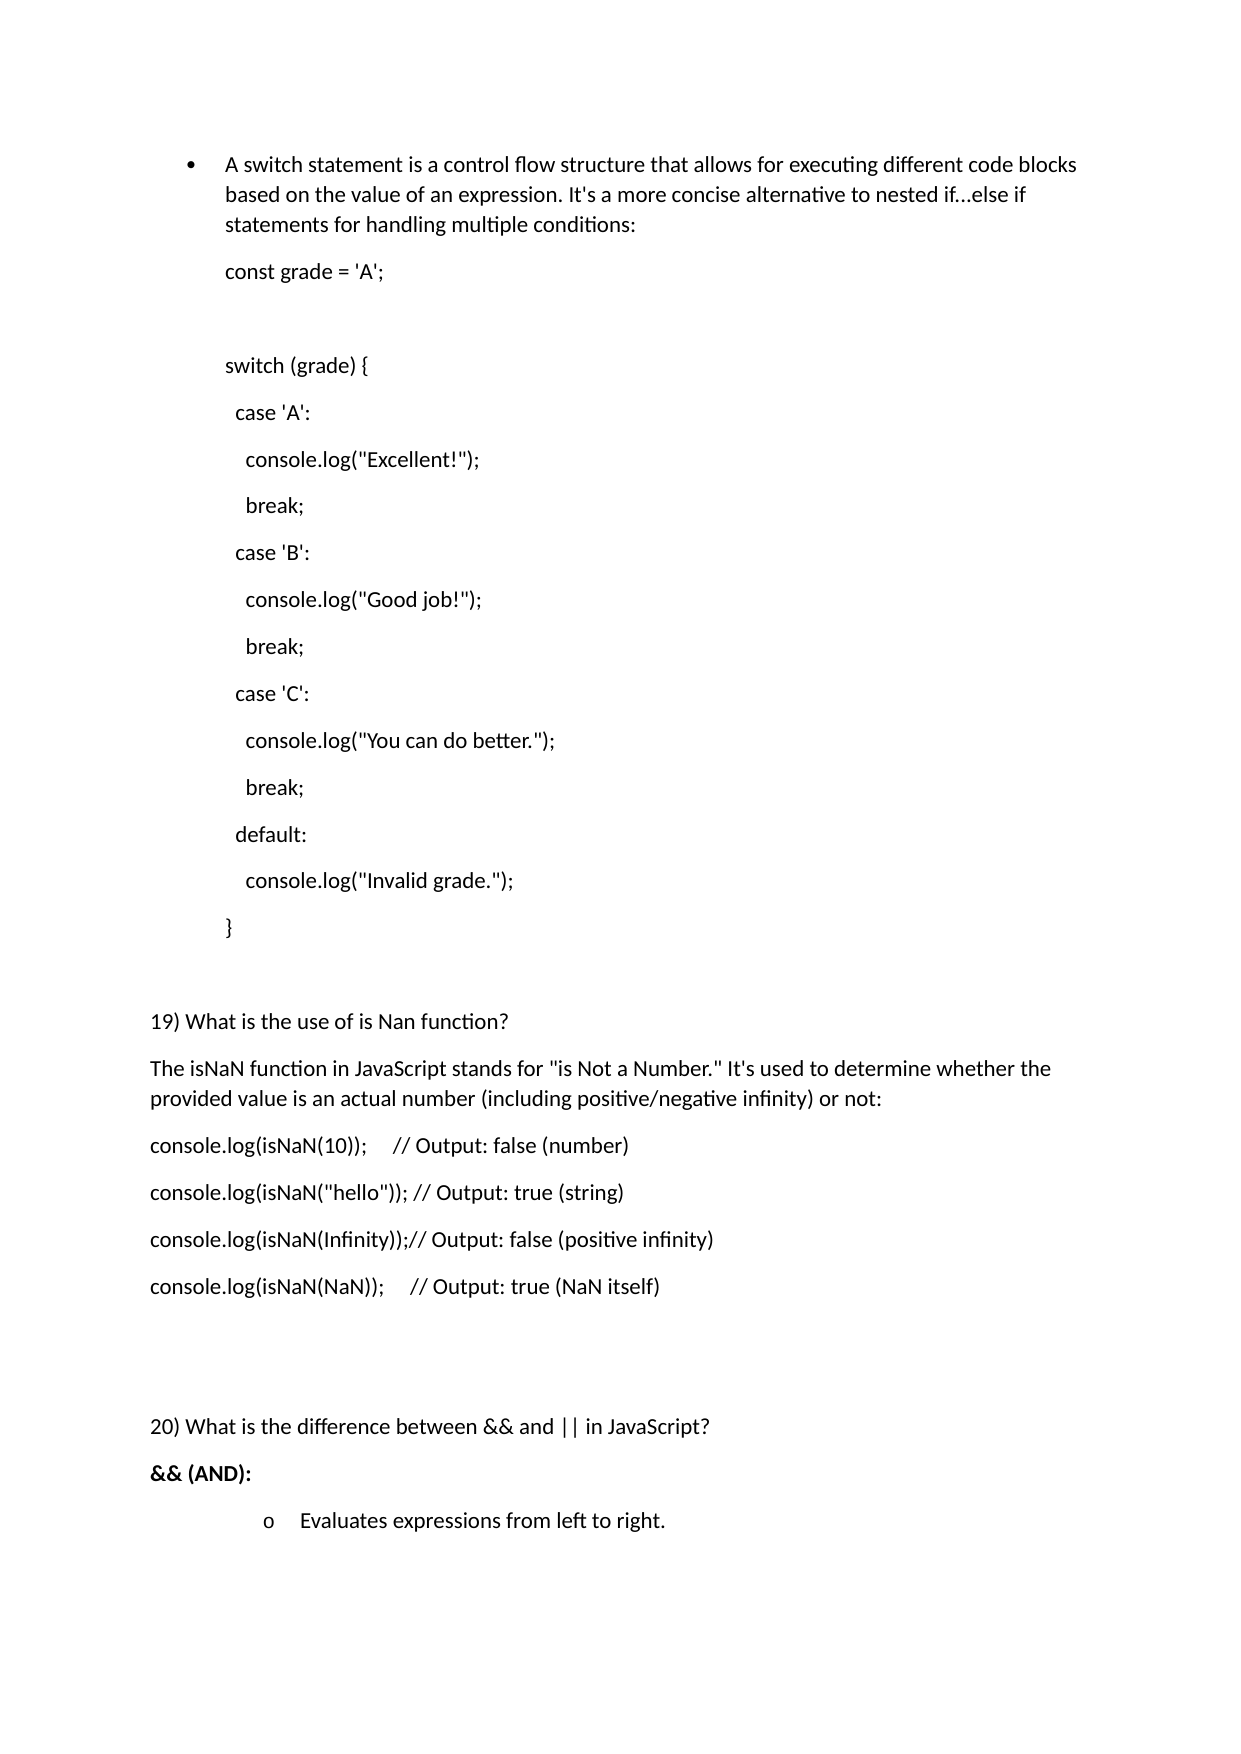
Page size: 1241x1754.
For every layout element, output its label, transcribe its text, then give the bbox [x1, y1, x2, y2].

text case 'C': [225, 679, 1090, 707]
list Evaluates expressions from left to right. [262, 1506, 1090, 1535]
text 19) What is the use of is Nan function? [150, 1007, 1090, 1035]
text console.log("Excellent!"); [225, 445, 1090, 473]
text console.log(isNaN(Infinity));// Output: false (positive infinity) [150, 1225, 1090, 1253]
text const grade = 'A'; [225, 257, 1090, 285]
text console.log(isNaN("hello")); // Output: true (string) [150, 1178, 1090, 1206]
text console.log("You can do better."); [225, 726, 1090, 754]
text break; [225, 773, 1090, 801]
text switch (grade) { [225, 351, 1090, 379]
text console.log(isNaN(NaN)); // Output: true (NaN itself) [150, 1272, 1090, 1300]
text } [225, 913, 1090, 942]
text break; [225, 492, 1090, 520]
text console.log("Invalid grade."); [225, 867, 1090, 895]
text case 'A': [225, 398, 1090, 426]
text console.log(isNaN(10)); // Output: false (number) [150, 1131, 1090, 1159]
text break; [225, 632, 1090, 660]
text case 'B': [225, 538, 1090, 567]
text && (AND): [150, 1459, 1090, 1487]
text 20) What is the difference between && and || in JavaScript? [150, 1412, 1090, 1441]
text console.log("Good job!"); [225, 585, 1090, 613]
text default: [225, 820, 1090, 848]
list A switch statement is a control flow structure that allows for executing different code blocks based on the value of an expression. It's a more concise alternative to nested if...else if statements for handling multiple conditions: [187, 150, 1090, 238]
text The isNaN function in JavaScript stands for "is Not a Number." It's used to determine whether the provided value is an actual number (including positive/negative infinity) or not: [150, 1054, 1090, 1112]
